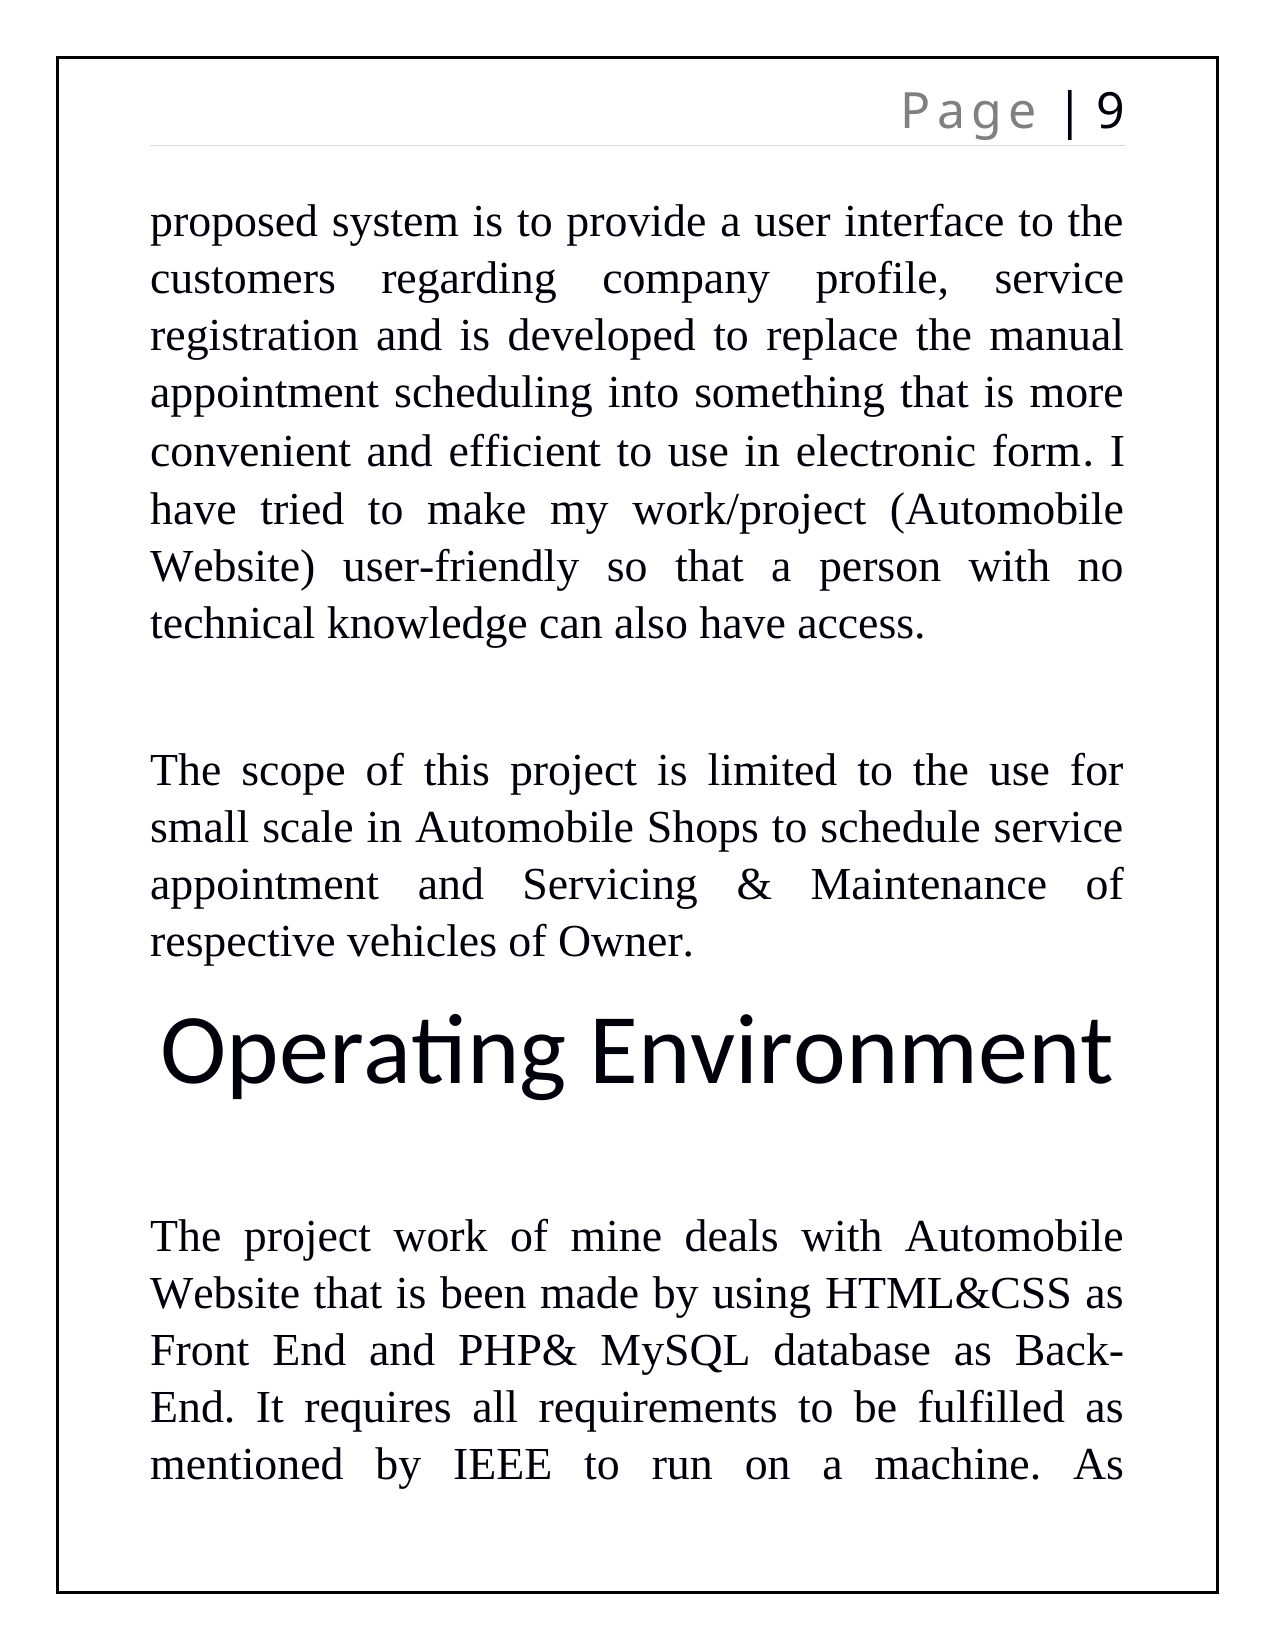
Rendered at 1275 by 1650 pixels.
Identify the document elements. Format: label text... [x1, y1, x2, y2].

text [150, 194, 1125, 648]
text The scope of this project is limited to the use for small scale in Automobile Shops to schedule service appointment and Servicing & Maintenance of respective vehicles of Owner. [150, 743, 1125, 966]
text Operating Environment [150, 987, 1125, 1109]
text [150, 1209, 1125, 1489]
